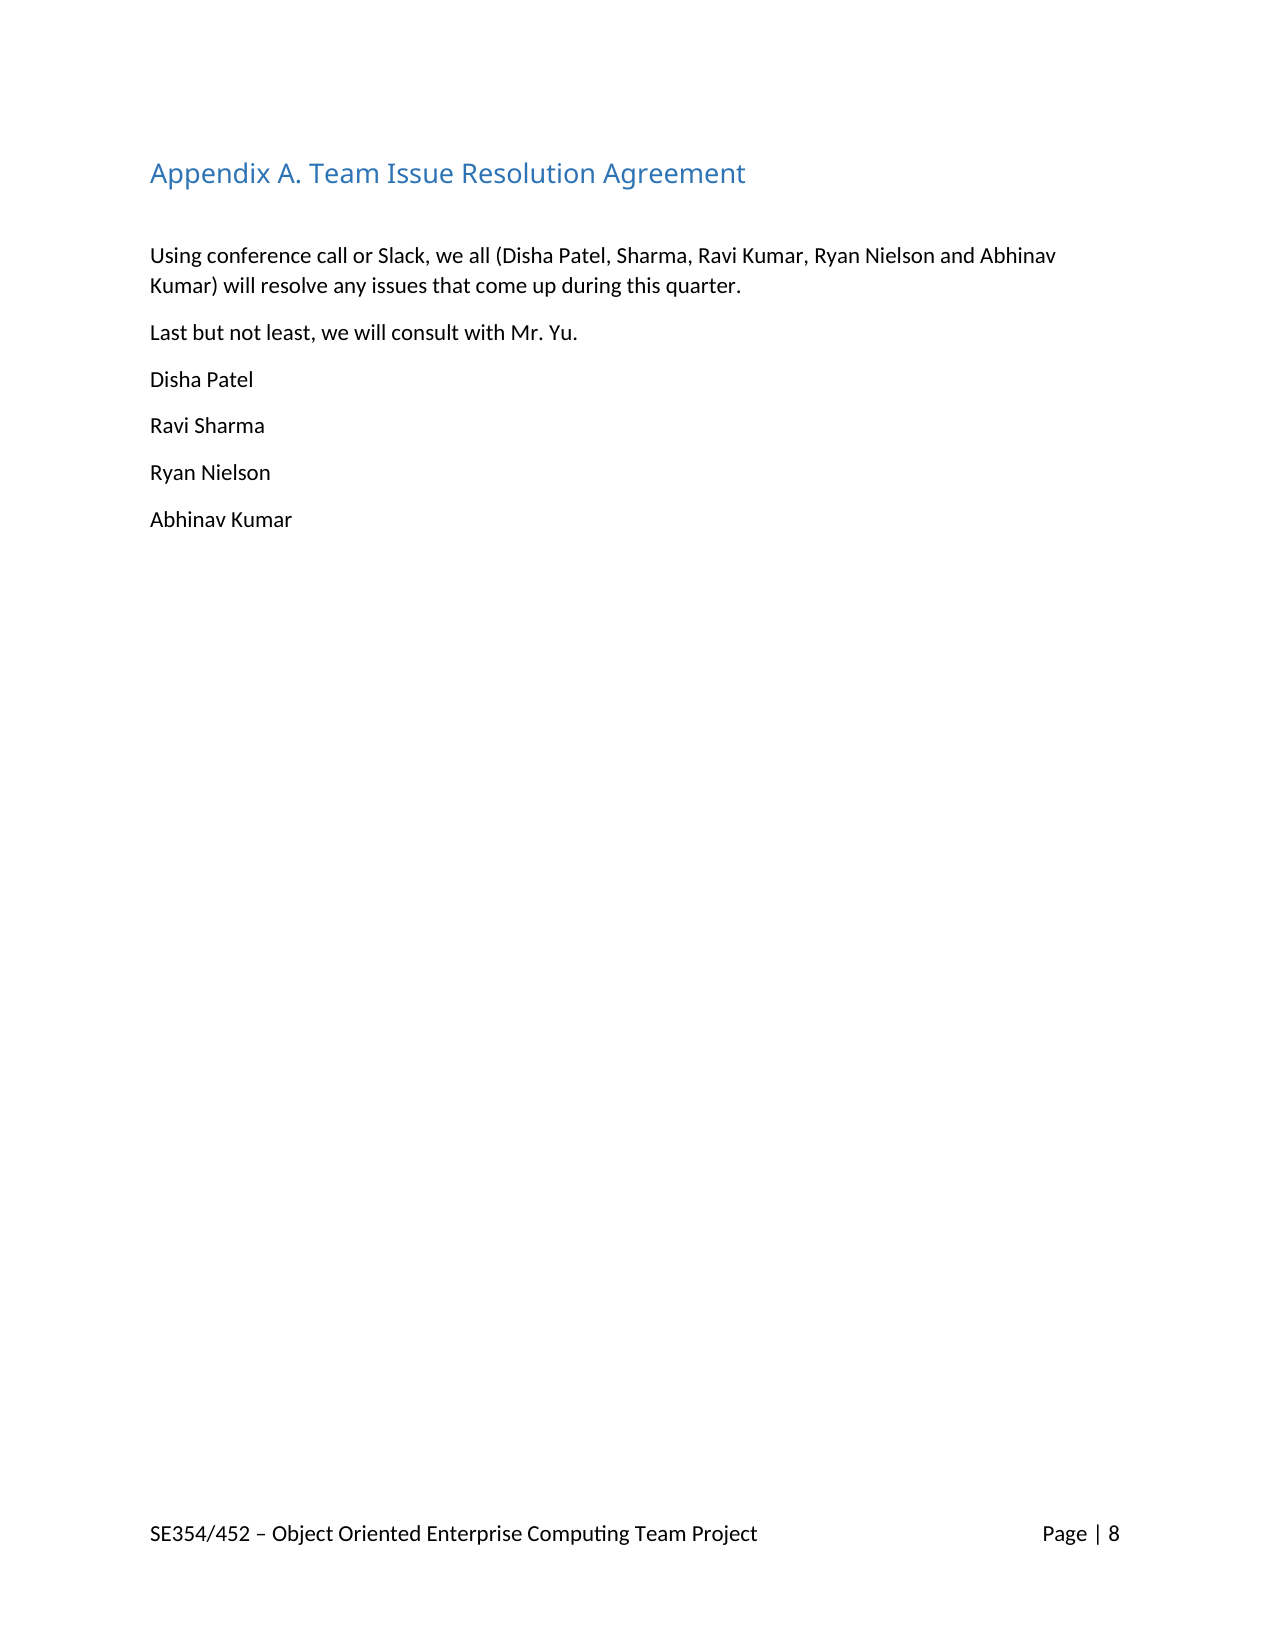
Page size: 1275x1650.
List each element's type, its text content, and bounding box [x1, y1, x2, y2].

text Ravi Sharma [150, 412, 1125, 440]
text Last but not least, we will consult with Mr. Yu. [150, 318, 1125, 346]
text Abhinav Kumar [150, 505, 1125, 533]
text Using conference call or Slack, we all (Disha Patel, Sharma, Ravi Kumar, Ryan Nielson and Abhinav Kumar) will resolve any issues that come up during this quarter. [150, 241, 1125, 299]
subtitle Appendix A. Team Issue Resolution Agreement [150, 154, 1125, 191]
text Disha Patel [150, 365, 1125, 393]
text Ryan Nielson [150, 458, 1125, 487]
